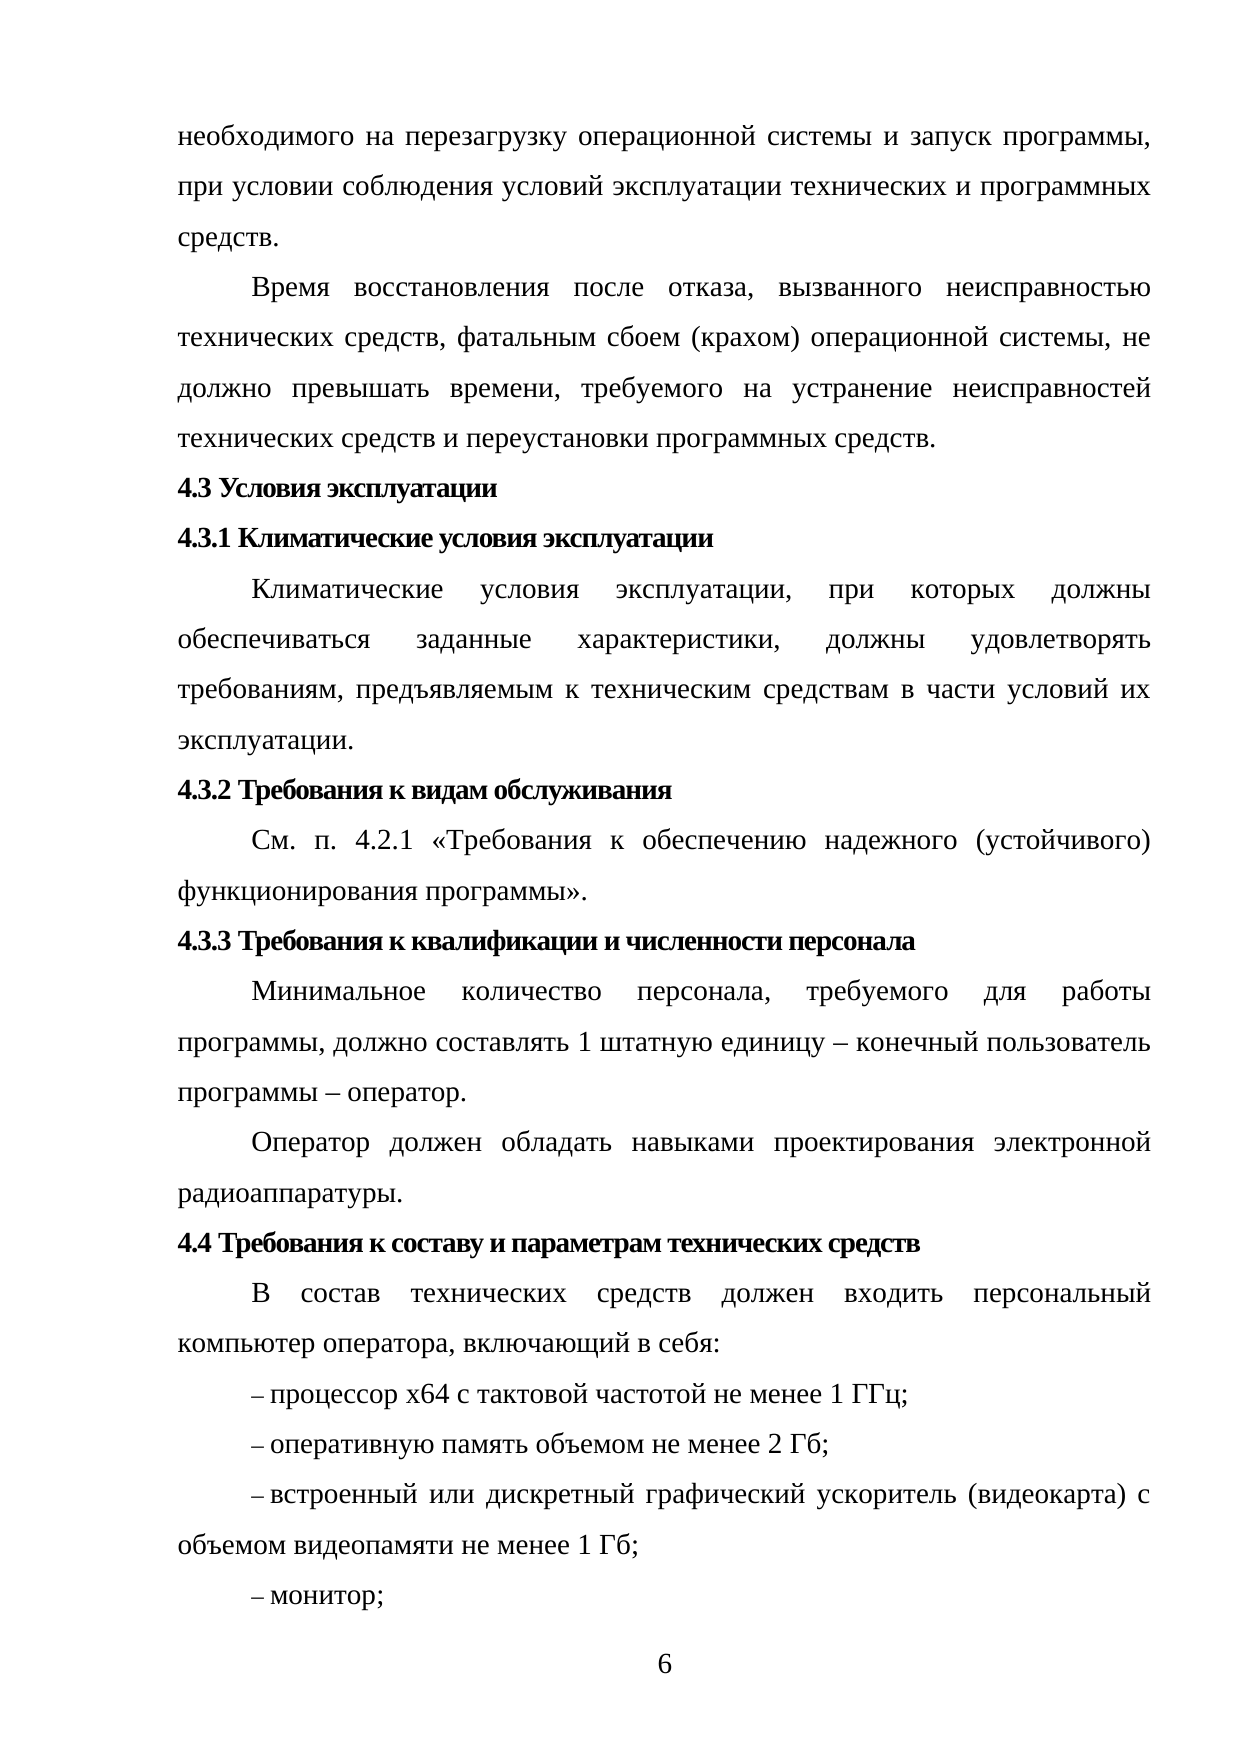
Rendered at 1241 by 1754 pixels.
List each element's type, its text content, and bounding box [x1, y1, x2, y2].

subtitle Требования к квалификации и численности персонала [177, 923, 1152, 957]
subtitle Климатические условия эксплуатации [177, 521, 1152, 554]
text монитор; [177, 1577, 1152, 1611]
text процессор x64 с тактовой частотой не менее 1 ГГц; [177, 1376, 1152, 1409]
text Оператор должен обладать навыками проектирования электронной радиоаппаратуры. [177, 1124, 1152, 1208]
text См. п. 4.2.1 «Требования к обеспечению надежного (устойчивого) функционирования программы». [177, 822, 1152, 906]
text Климатические условия эксплуатации, при которых должны обеспечиваться заданные характеристики, должны удовлетворять требованиям, предъявляемым к техническим средствам в части условий их эксплуатации. [177, 571, 1152, 755]
text Время восстановления после отказа, вызванного неисправностью технических средств, фатальным сбоем (крахом) операционной системы, не должно превышать времени, требуемого на устранение неисправностей технических средств и переустановки программных средств. [177, 269, 1152, 453]
subtitle Требования к видам обслуживания [177, 772, 1152, 806]
text Минимальное количество персонала, требуемого для работы программы, должно составлять 1 штатную единицу – конечный пользователь программы – оператор. [177, 973, 1152, 1108]
subtitle Условия эксплуатации [177, 470, 1152, 504]
text В состав технических средств должен входить персональный компьютер оператора, включающий в себя: [177, 1275, 1152, 1359]
subtitle Требования к составу и параметрам технических средств [177, 1225, 1152, 1258]
text оперативную память объемом не менее 2 Гб; [177, 1426, 1152, 1460]
text встроенный или дискретный графический ускоритель (видеокарта) с объемом видеопамяти не менее 1 Гб; [177, 1477, 1152, 1560]
